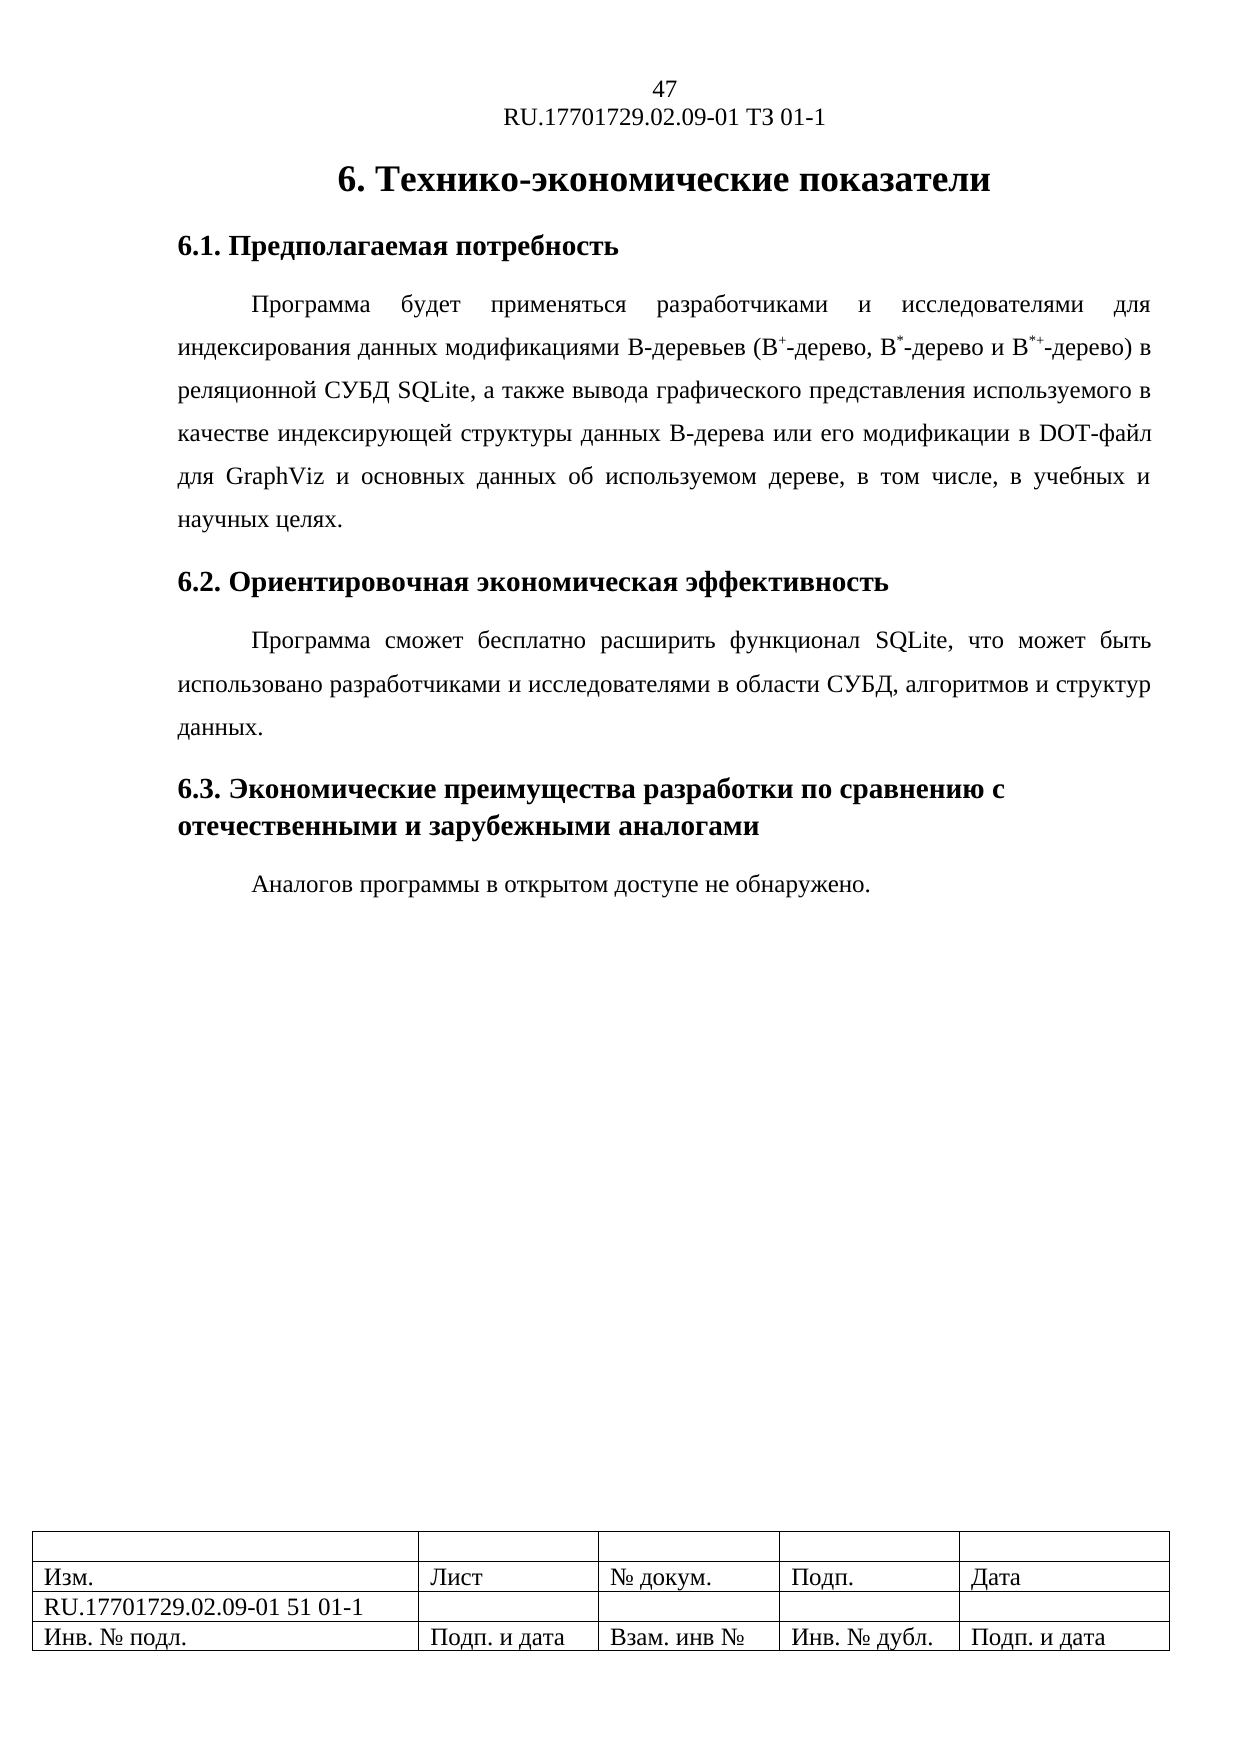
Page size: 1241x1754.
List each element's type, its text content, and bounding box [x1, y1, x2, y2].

text Программа сможет бесплатно расширить функционал SQLite, что может быть использовано разработчиками и исследователями в области СУБД, алгоритмов и структур данных. [177, 626, 1152, 741]
subtitle 6.3. Экономические преимущества разработки по сравнению с отечественными и зарубежными аналогами [177, 772, 1152, 841]
subtitle 6. Технико-экономические показатели [177, 156, 1152, 199]
text Аналогов программы в открытом доступе не обнаружено. [177, 869, 1152, 898]
subtitle 6.1. Предполагаемая потребность [177, 228, 1152, 261]
text Программа будет применяться разработчиками и исследователями для индексирования данных модификациями B-деревьев (B+-дерево, B*-дерево и B*+-дерево) в реляционной СУБД SQLite, а также вывода графического представления используемого в качестве индексирующей структуры данных B-дерева или его модификации в DOT-файл для GraphViz и основных данных об используемом дереве, в том числе, в учебных и научных целях. [177, 289, 1152, 533]
subtitle 6.2. Ориентировочная экономическая эффективность [177, 564, 1152, 598]
